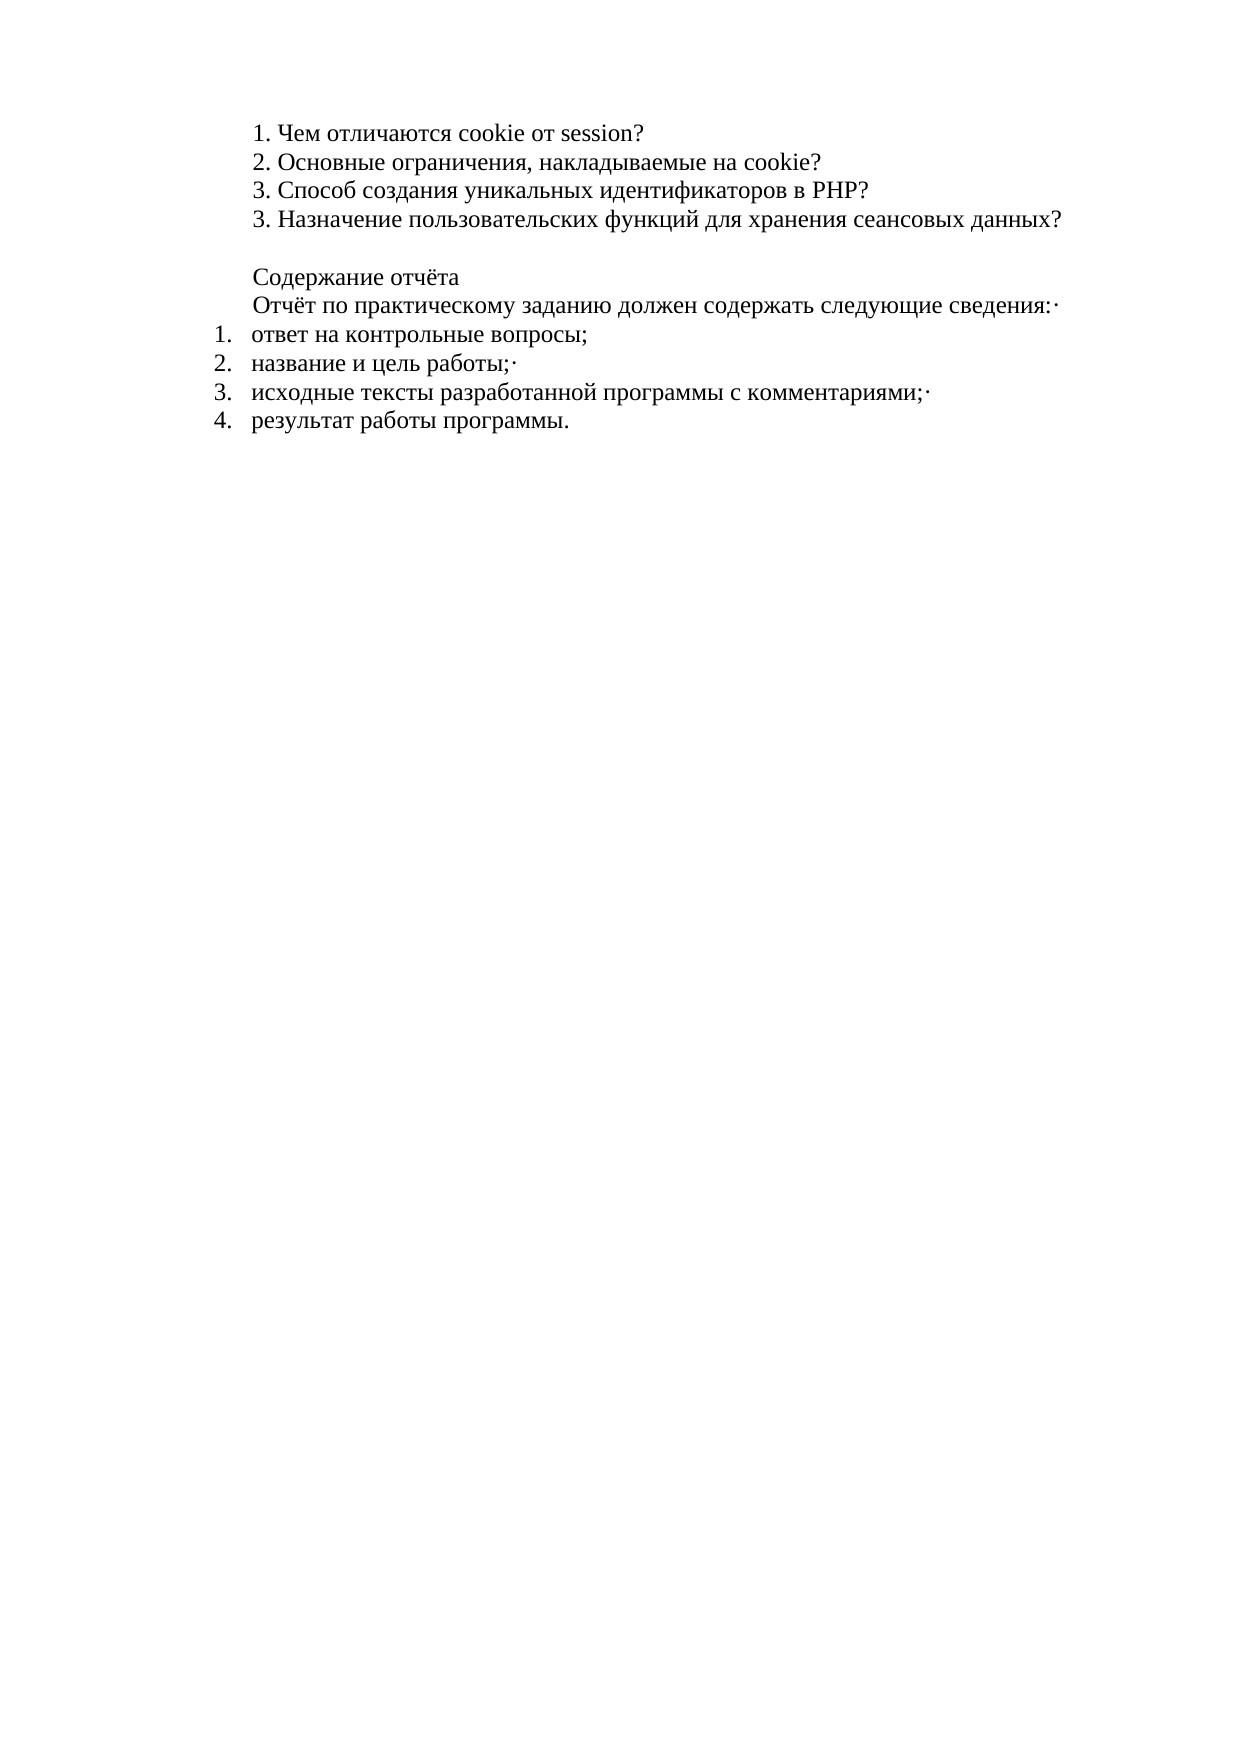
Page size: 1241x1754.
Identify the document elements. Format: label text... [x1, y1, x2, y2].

text Содержание отчёта [177, 262, 1152, 291]
list название и цель работы;· [213, 348, 1152, 377]
list ответ на контрольные вопросы; [213, 319, 1152, 348]
text 2. Основные ограничения, накладываемые на cookie? [177, 147, 1152, 176]
list исходные тексты разработанной программы с комментариями;· [213, 377, 1152, 406]
text 1. Чем отличаются cookie от session? [177, 118, 1152, 147]
text 3. Способ создания уникальных идентификаторов в PHP? [177, 176, 1152, 204]
text 3. Назначение пользовательских функций для хранения сеансовых данных? [177, 204, 1152, 233]
text Отчёт по практическому заданию должен содержать следующие сведения:· [177, 291, 1152, 319]
list результат работы программы. [213, 406, 1152, 434]
